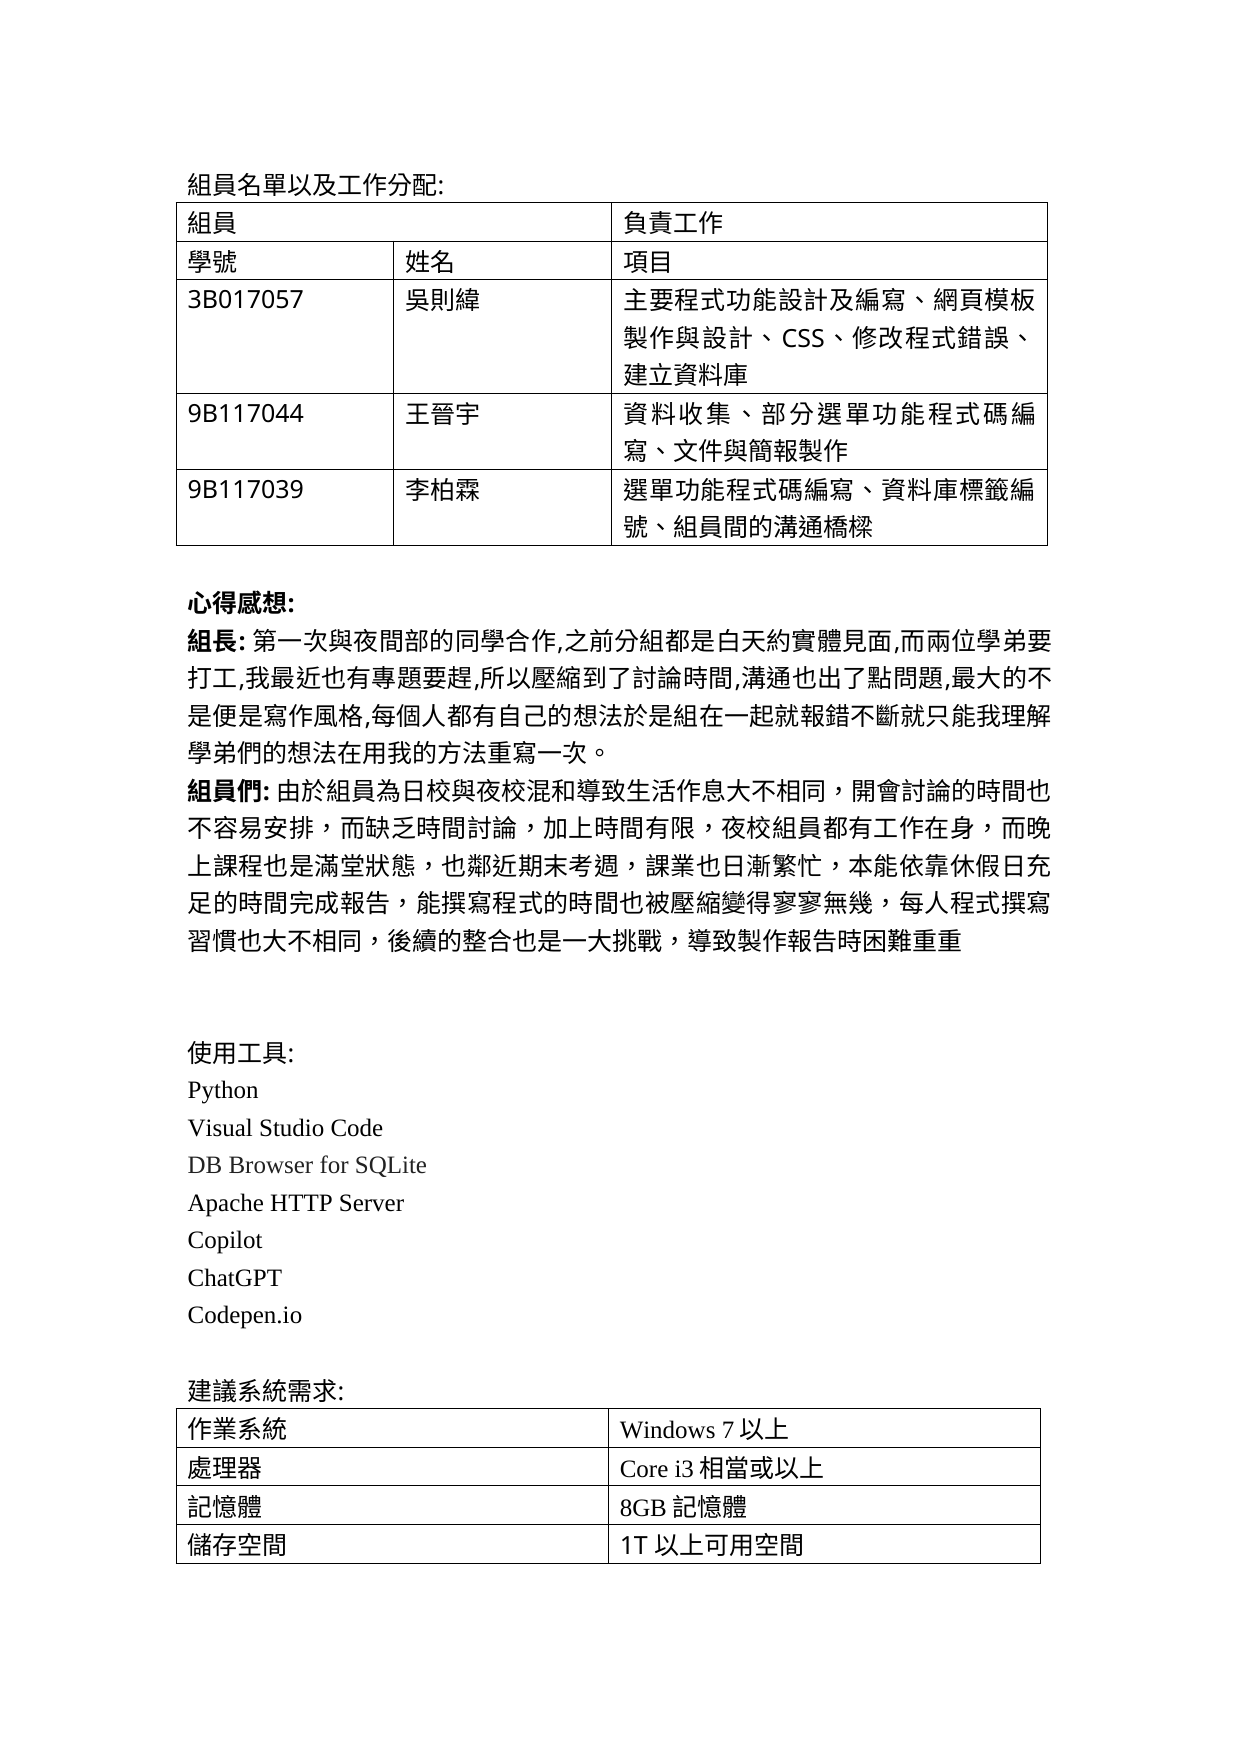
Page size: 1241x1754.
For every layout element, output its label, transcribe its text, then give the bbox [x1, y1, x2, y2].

table_cell 處理器 [177, 1448, 608, 1485]
text Apache HTTP Server [187, 1183, 1053, 1221]
table_cell 9B117039 [177, 470, 393, 545]
table_cell 項目 [612, 242, 1047, 279]
table_cell 學號 [177, 242, 393, 279]
table_cell 9B117044 [177, 394, 393, 469]
table_header 作業系統 [177, 1409, 608, 1447]
text 組員們: 由於組員為日校與夜校混和導致生活作息大不相同，開會討論的時間也不容易安排，而缺乏時間討論，加上時間有限，夜校組員都有工作在身，而晚上課程也是滿堂狀態，也鄰近期末考週，課業也日漸繁忙，本能依靠休假日充足的時間完成報告，能撰寫程式的時間也被壓縮變得寥寥無幾，每人程式撰寫習慣也大不相同，後續的整合也是一大挑戰，導致製作報告時困難重重 [187, 771, 1053, 958]
text Copilot [187, 1221, 1053, 1258]
table_cell 資料收集、部分選單功能程式碼編寫、文件與簡報製作 [612, 394, 1047, 469]
text Python [187, 1071, 1053, 1108]
table_cell Core i3相當或以上 [609, 1448, 1040, 1485]
table_cell 選單功能程式碼編寫、資料庫標籤編號、組員間的溝通橋樑 [612, 470, 1047, 545]
text Visual Studio Code [187, 1108, 1053, 1146]
text 組員名單以及工作分配: [187, 164, 1053, 202]
table_header Windows 7以上 [609, 1409, 1040, 1447]
text ChatGPT [187, 1258, 1053, 1296]
table_cell 吳則緯 [394, 280, 611, 393]
table_cell 8GB記憶體 [609, 1486, 1040, 1524]
table_header 組員 [177, 203, 611, 241]
table_cell 記憶體 [177, 1486, 608, 1524]
table_header 負責工作 [612, 203, 1047, 241]
text 組長: 第一次與夜間部的同學合作,之前分組都是白天約實體見面,而兩位學弟要打工,我最近也有專題要趕,所以壓縮到了討論時間,溝通也出了點問題,最大的不是便是寫作風格,每個人都有自己的想法於是組在一起就報錯不斷就只能我理解學弟們的想法在用我的方法重寫一次。 [187, 621, 1053, 771]
text 建議系統需求: [187, 1371, 1053, 1408]
table_cell 3B017057 [177, 280, 393, 393]
table_cell 儲存空間 [177, 1525, 608, 1562]
table_cell 李柏霖 [394, 470, 611, 545]
text Codepen.io [187, 1296, 1053, 1333]
text 心得感想: [187, 583, 1053, 621]
text DB Browser for SQLite [187, 1146, 1053, 1183]
table_cell 姓名 [394, 242, 611, 279]
table_cell 主要程式功能設計及編寫、網頁模板製作與設計、CSS、修改程式錯誤、建立資料庫 [612, 280, 1047, 393]
text 使用工具: [187, 1033, 1053, 1071]
table_cell 1T 以上可用空間 [609, 1525, 1040, 1562]
table_cell 王晉宇 [394, 394, 611, 469]
